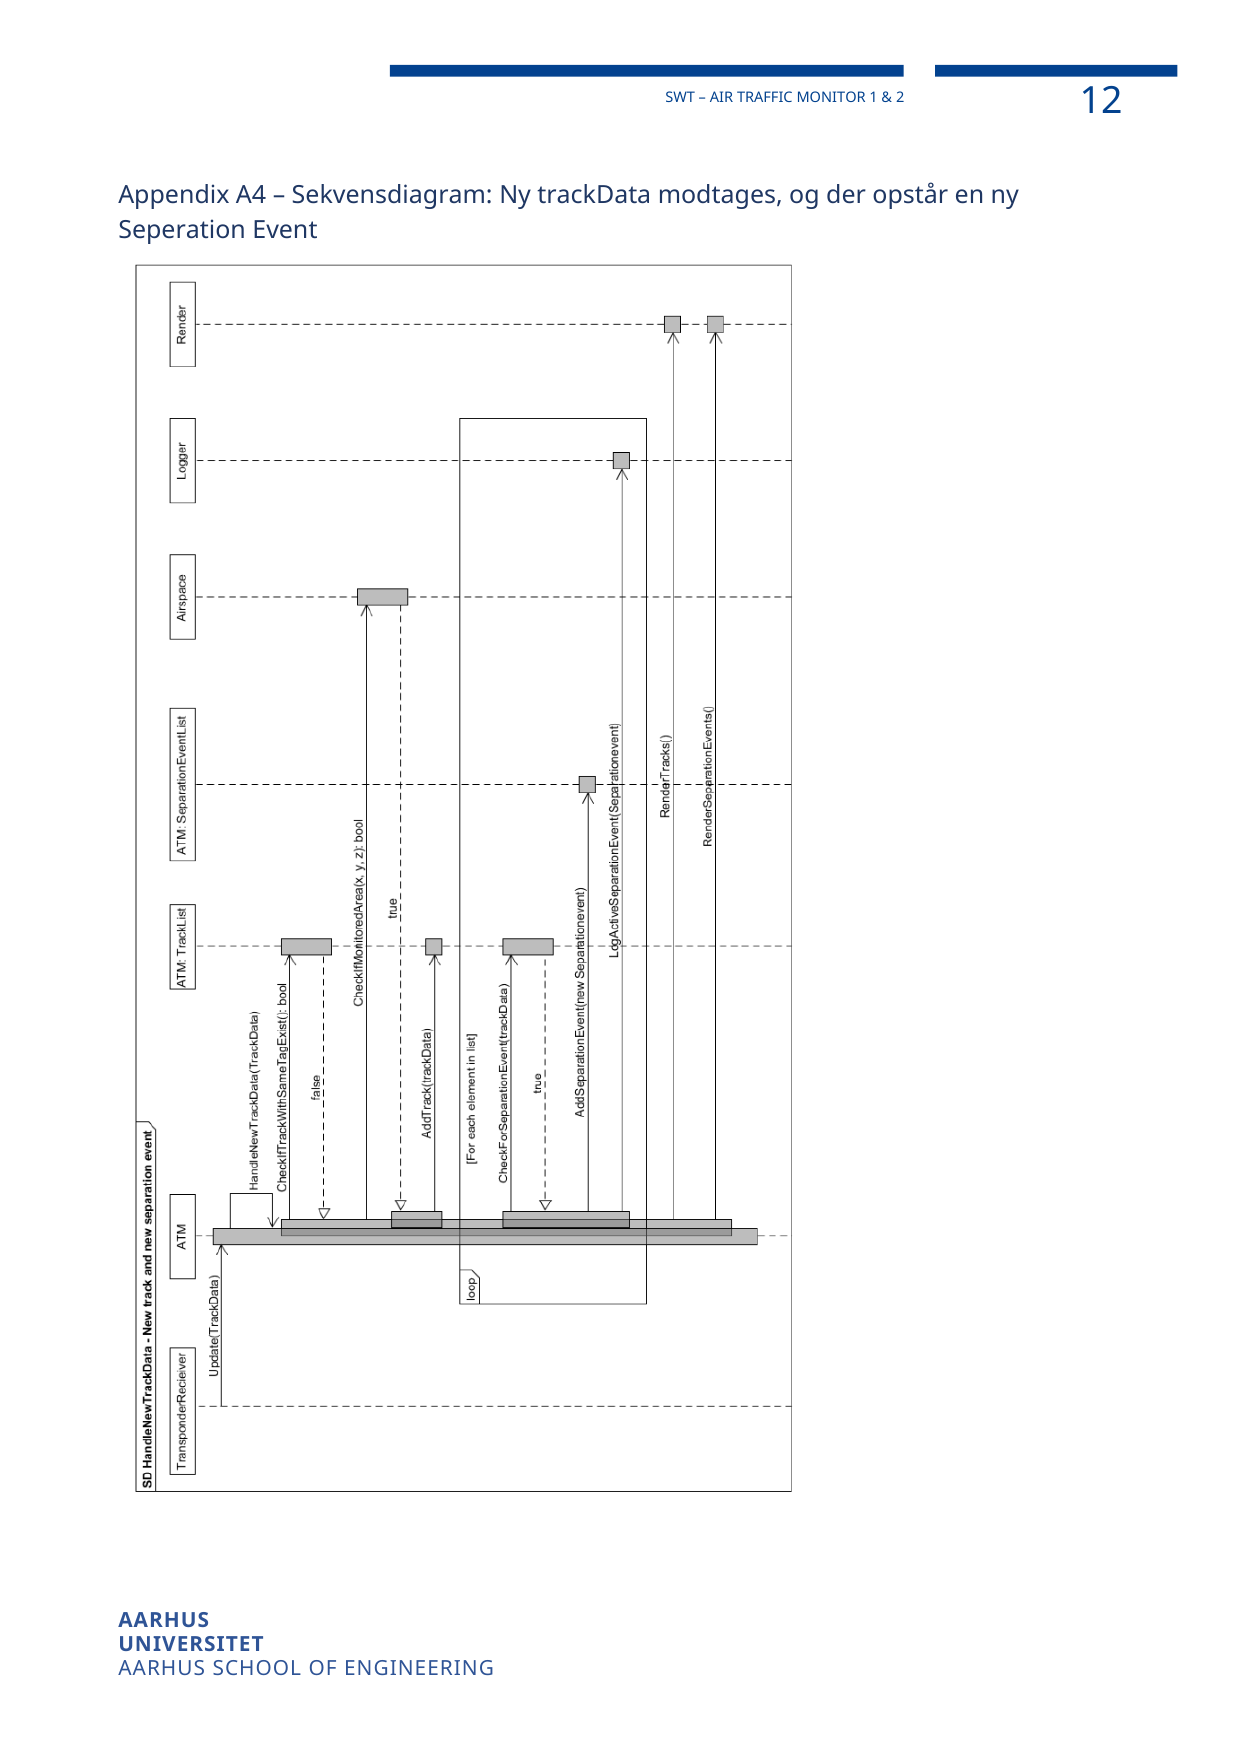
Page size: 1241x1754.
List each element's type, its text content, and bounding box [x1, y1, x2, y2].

subtitle Appendix A4 – Sekvensdiagram: Ny trackData modtages, og der opstår en ny Seperation Event [118, 177, 1122, 245]
picture [119, 249, 825, 1508]
